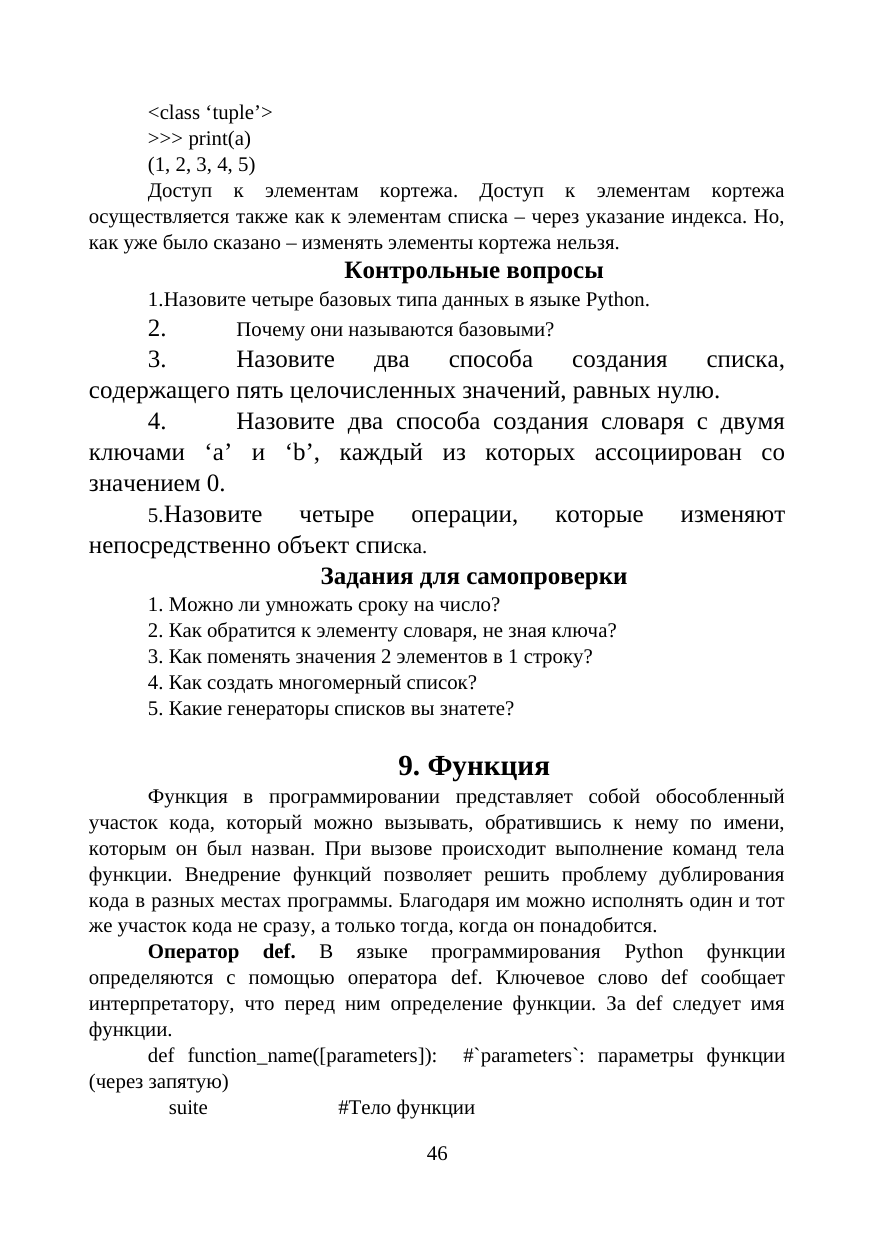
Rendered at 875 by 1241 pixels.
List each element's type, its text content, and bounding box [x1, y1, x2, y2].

text >>> print(a) [89, 126, 785, 149]
text 3. Как поменять значения 2 элементов в 1 строку? [89, 644, 785, 668]
text 2. Как обратится к элементу словаря, не зная ключа? [89, 618, 785, 642]
text (1, 2, 3, 4, 5) [89, 151, 785, 176]
text Доступ к элементам кортежа. Доступ к элементам кортежа осуществляется также как к элементам списка – через указание индекса. Но, как уже было сказано – изменять элементы кортежа нельзя. [89, 178, 785, 254]
list Назовите четыре операции, которые изменяют непосредственно объект списка. [89, 499, 785, 559]
list Почему они называются базовыми? [89, 313, 785, 341]
text Задания для самопроверки [89, 561, 785, 590]
text 9. Функция [89, 748, 785, 781]
list Назовите два способа создания списка, содержащего пять целочисленных значений, равных нулю. [89, 344, 785, 403]
text def function_name([parameters]): #`parameters`: параметры функции (через запятую) [89, 1043, 785, 1093]
text <class ‘tuple’> [89, 99, 785, 124]
text 4. Как создать многомерный список? [89, 670, 785, 694]
list Назовите два способа создания словаря с двумя ключами ‘a’ и ‘b’, каждый из которых ассоциирован со значением 0. [89, 406, 785, 497]
text suite #Тело функции [89, 1095, 785, 1119]
text 5. Какие генераторы списков вы знатете? [89, 696, 785, 720]
list Назовите четыре базовых типа данных в языке Python. [89, 287, 785, 311]
text 1. Можно ли умножать сроку на число? [89, 592, 785, 616]
text Оператор def. В языке программирования Python функции определяются с помощью оператора def. Ключевое слово def сообщает интерпретатору, что перед ним определение функции. За def следует имя функции. [89, 939, 785, 1041]
text Функция в программировании представляет собой обособленный участок кода, который можно вызывать, обратившись к нему по имени, которым он был назван. При вызове происходит выполнение команд тела функции. Внедрение функций позволяет решить проблему дублирования кода в разных местах программы. Благодаря им можно исполнять один и тот же участок кода не сразу, а только тогда, когда он понадобится. [89, 784, 785, 937]
text Контрольные вопросы [89, 256, 785, 284]
